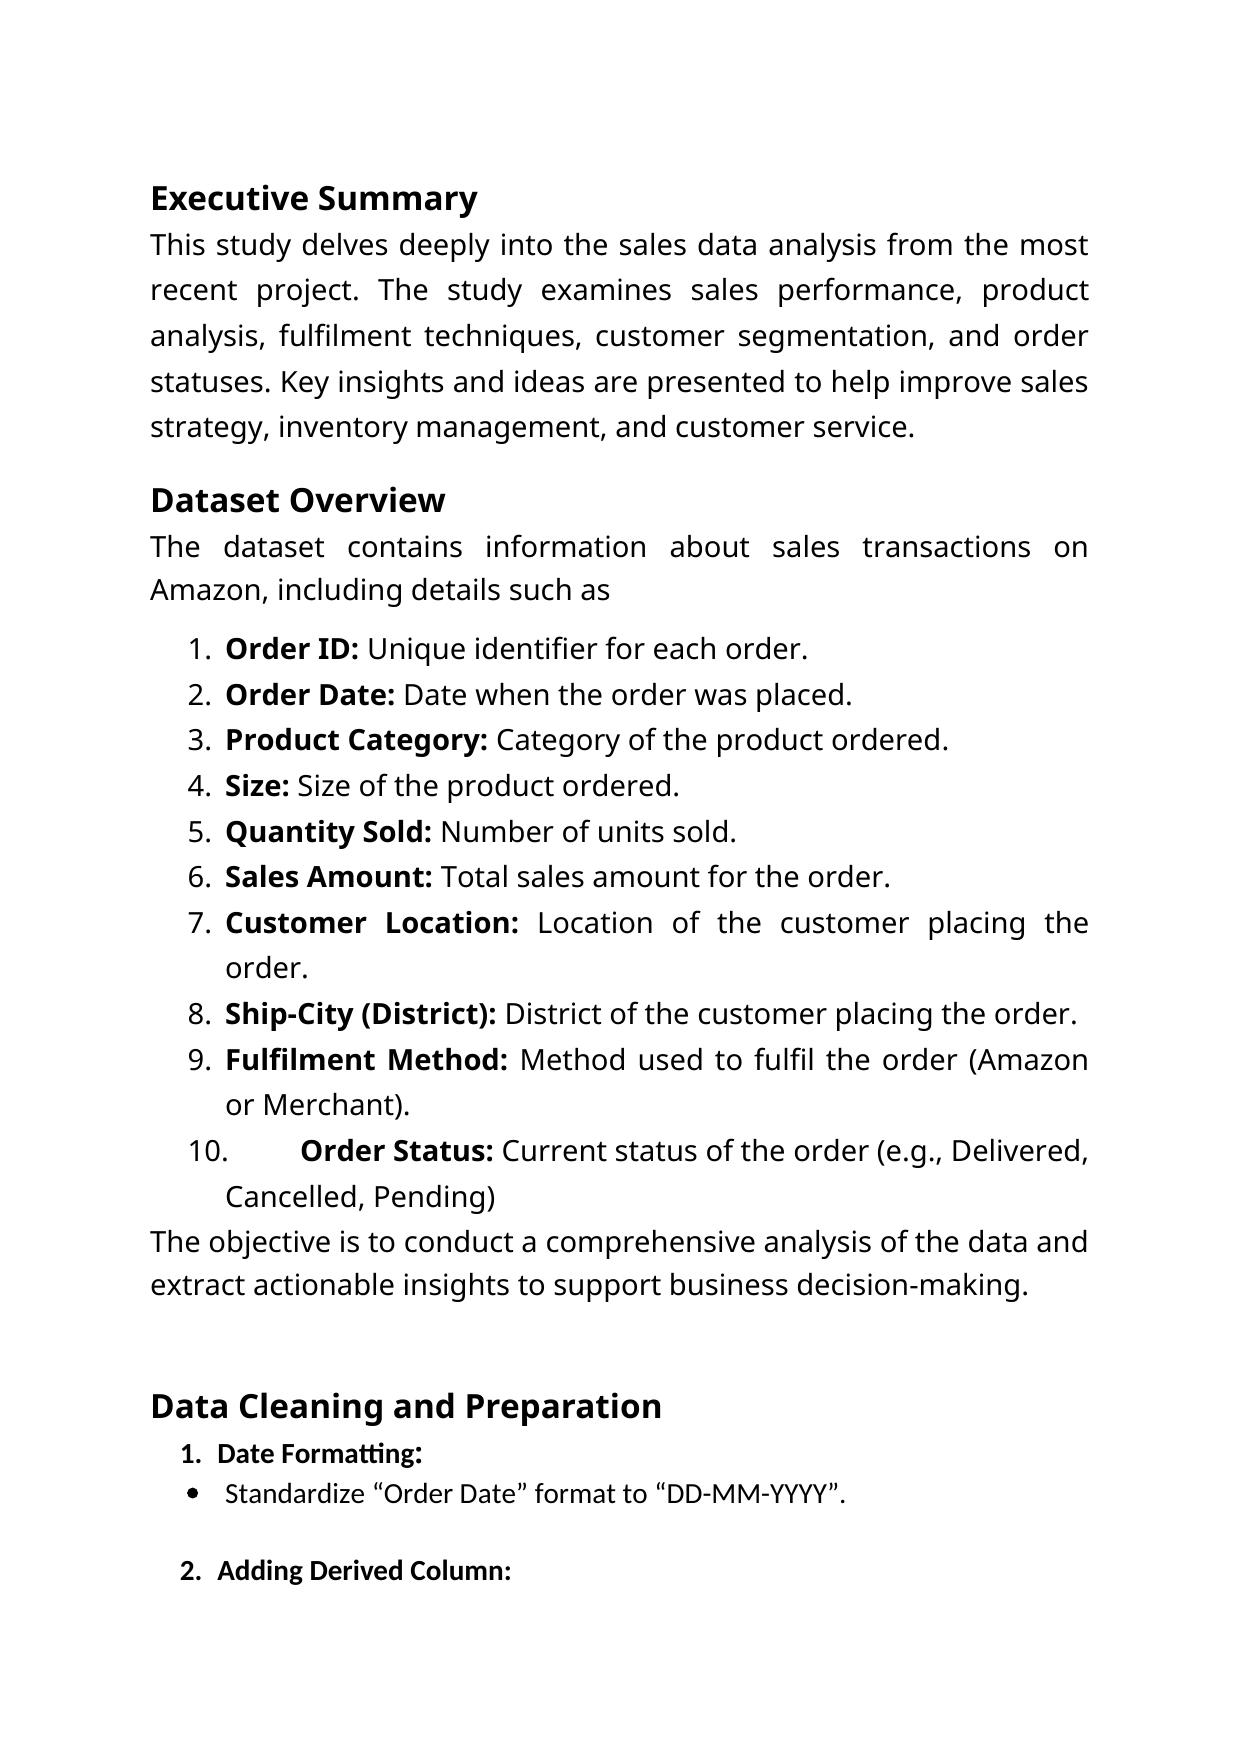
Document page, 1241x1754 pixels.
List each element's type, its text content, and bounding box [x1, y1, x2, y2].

list Product Category: Category of the product ordered. [187, 719, 1090, 759]
list Customer Location: Location of the customer placing the order. [187, 902, 1090, 987]
list Size: Size of the product ordered. [187, 765, 1090, 805]
list Adding Derived Column: [179, 1552, 1090, 1587]
list Sales Amount: Total sales amount for the order. [187, 856, 1090, 896]
list Order Status: Current status of the order (e.g., Delivered, Cancelled, Pending) [187, 1130, 1090, 1216]
subtitle Dataset Overview [150, 477, 1090, 522]
text The objective is to conduct a comprehensive analysis of the data and extract actionable insights to support business decision-making. [150, 1221, 1090, 1304]
list Order ID: Unique identifier for each order. [187, 628, 1090, 668]
list Ship-City (District): District of the customer placing the order. [187, 993, 1090, 1033]
subtitle Data Cleaning and Preparation [150, 1383, 1090, 1429]
list Fulfilment Method: Method used to fulfil the order (Amazon or Merchant). [187, 1039, 1090, 1124]
list Quantity Sold: Number of units sold. [187, 811, 1090, 851]
list Date Formatting: [179, 1432, 1090, 1472]
list Standardize “Order Date” format to “DD-MM-YYYY”. [187, 1475, 1090, 1511]
list Order Date: Date when the order was placed. [187, 674, 1090, 714]
text The dataset contains information about sales transactions on Amazon, including details such as [150, 526, 1090, 608]
text This study delves deeply into the sales data analysis from the most recent project. The study examines sales performance, product analysis, fulfilment techniques, customer segmentation, and order statuses. Key insights and ideas are presented to help improve sales strategy, inventory management, and customer service. [150, 224, 1090, 446]
subtitle Executive Summary [150, 175, 1090, 220]
